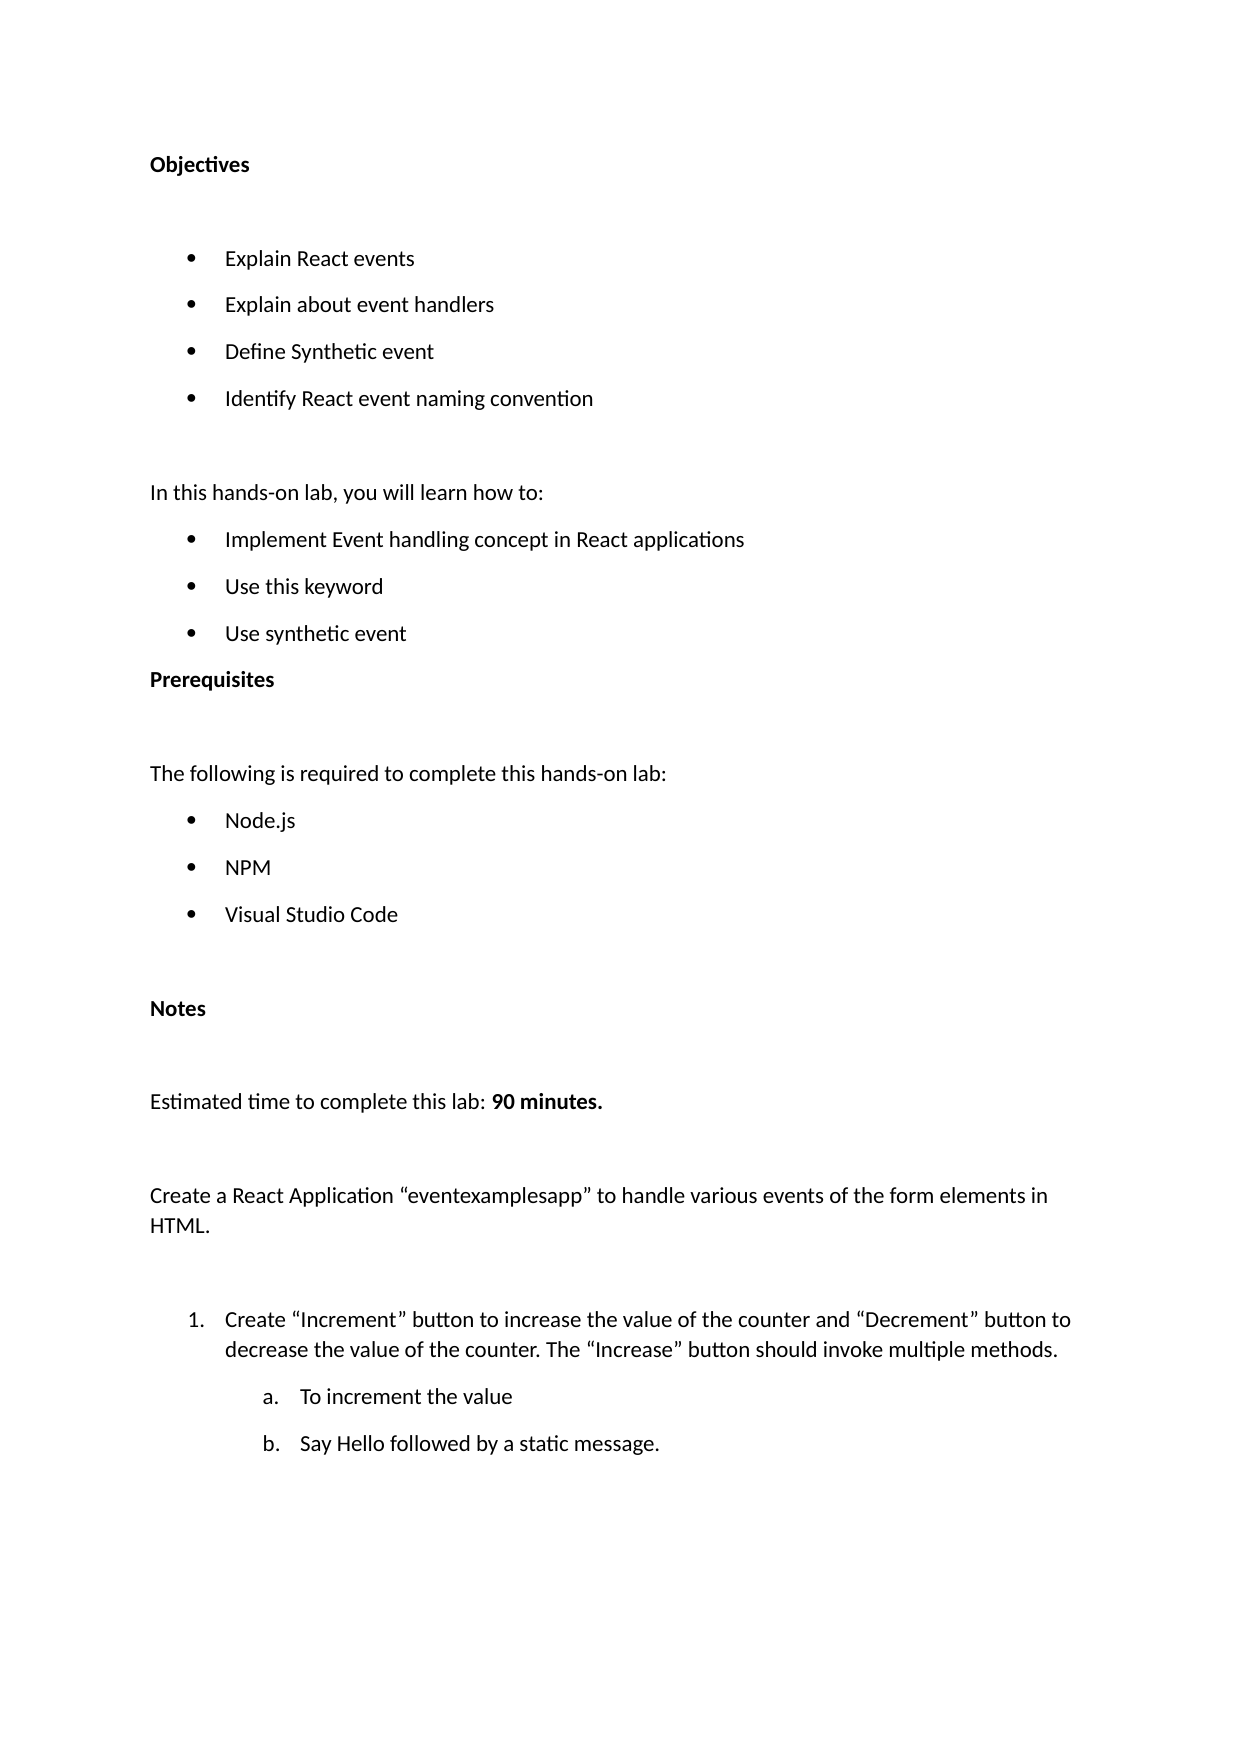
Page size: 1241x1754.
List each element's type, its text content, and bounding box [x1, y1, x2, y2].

text Prerequisites [150, 666, 1090, 694]
text The following is required to complete this hands-on lab: [150, 759, 1090, 787]
list Identify React event naming convention [187, 384, 1090, 412]
list Explain React events [187, 244, 1090, 272]
text Objectives [150, 150, 1090, 178]
list Visual Studio Code [187, 900, 1090, 928]
text Estimated time to complete this lab: 90 minutes. [150, 1087, 1090, 1116]
list Use this keyword [187, 572, 1090, 600]
list Create “Increment” button to increase the value of the counter and “Decrement” button to decrease the value of the counter. The “Increase” button should invoke multiple methods. [187, 1305, 1090, 1363]
list Implement Event handling concept in React applications [187, 525, 1090, 553]
list Define Synthetic event [187, 337, 1090, 366]
list Explain about event handlers [187, 291, 1090, 319]
text Create a React Application “eventexamplesapp” to handle various events of the form elements in HTML. [150, 1181, 1090, 1239]
list To increment the value [262, 1382, 1090, 1410]
list NPM [187, 853, 1090, 881]
text In this hands-on lab, you will learn how to: [150, 478, 1090, 506]
list Node.js [187, 806, 1090, 834]
text Notes [150, 994, 1090, 1022]
list Use synthetic event [187, 619, 1090, 647]
list Say Hello followed by a static message. [262, 1429, 1090, 1457]
